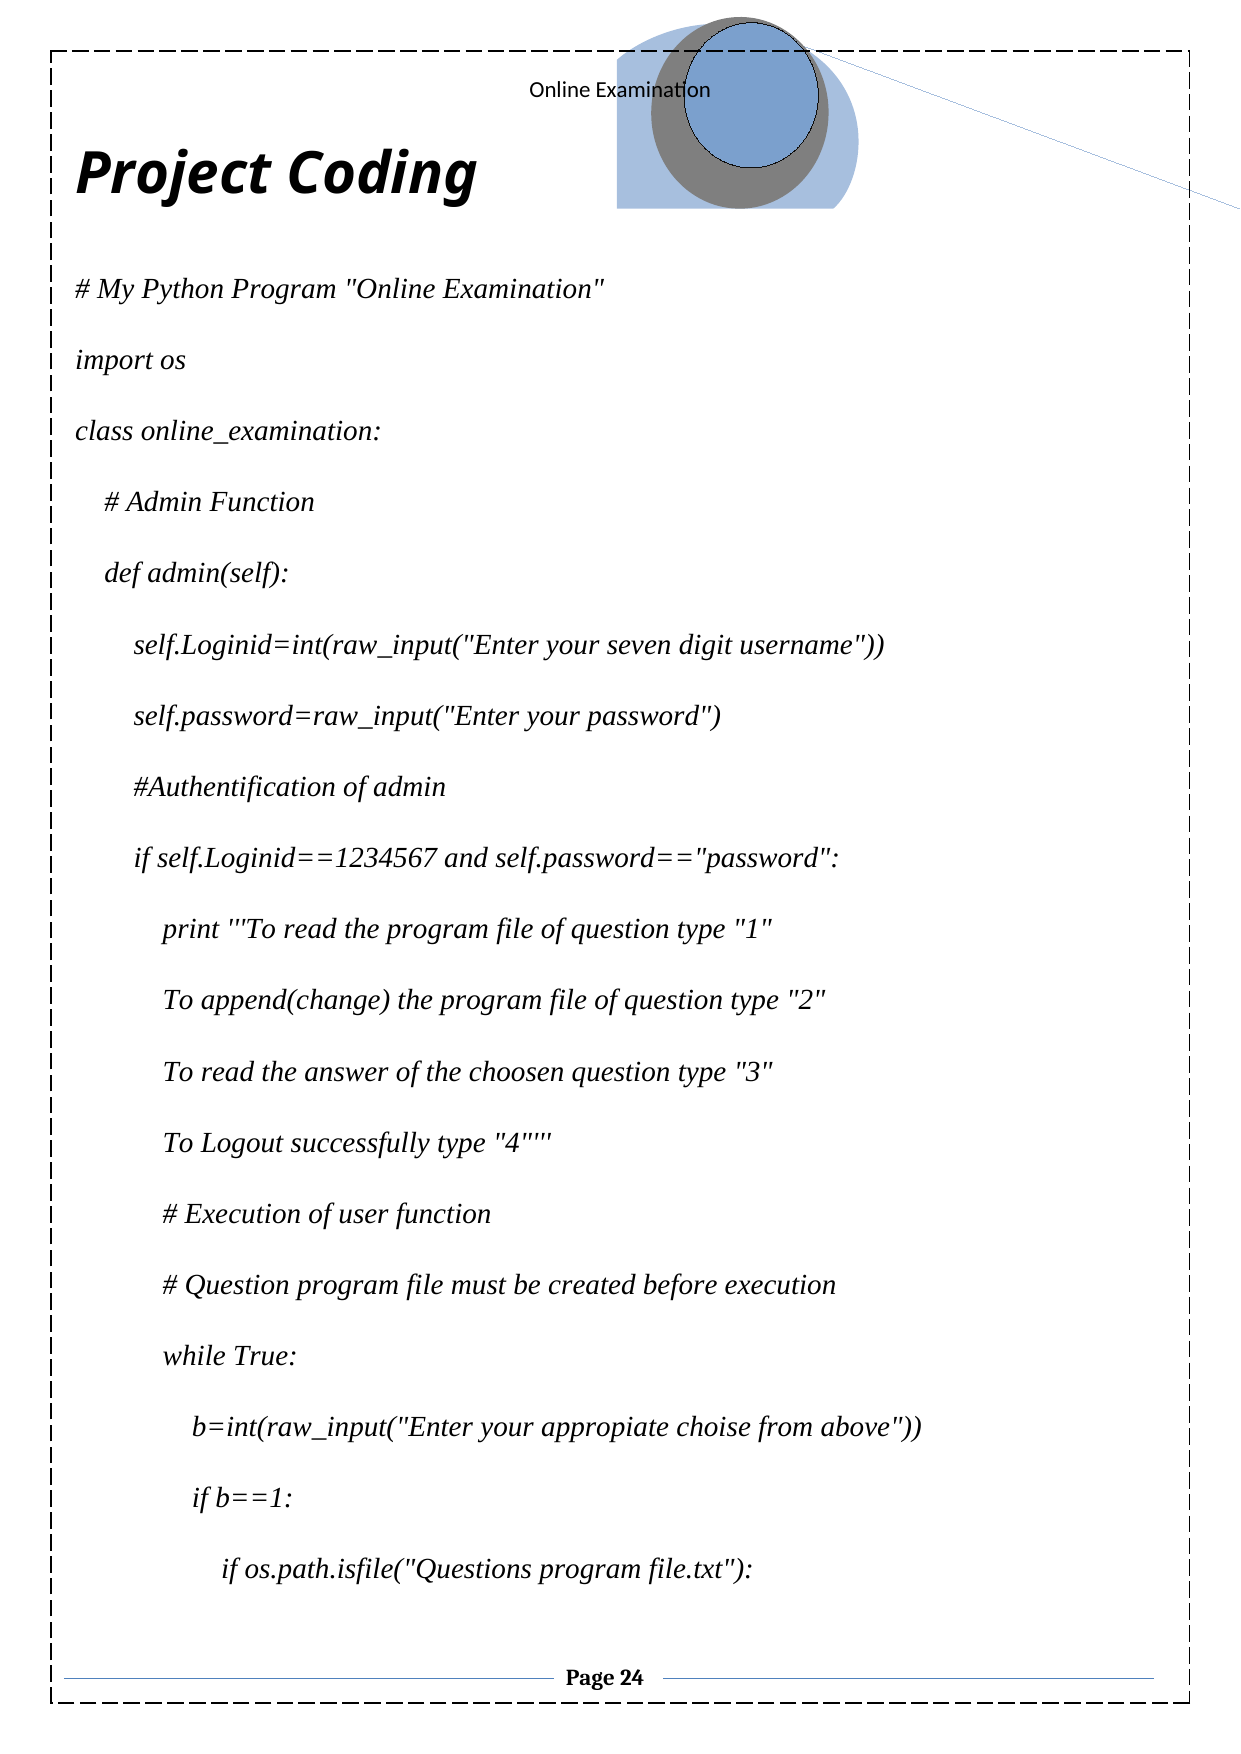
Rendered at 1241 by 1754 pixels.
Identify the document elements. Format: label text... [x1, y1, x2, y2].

text if self.Loginid==1234567 and self.password=="password": [75, 840, 1165, 874]
text while True: [75, 1338, 1165, 1372]
text if os.path.isfile("Questions program file.txt"): [75, 1552, 1165, 1585]
text Project Coding [75, 131, 1165, 211]
text # Admin Function [75, 484, 1165, 518]
text # My Python Program "Online Examination" [75, 271, 1165, 304]
text def admin(self): [75, 556, 1165, 589]
text print '''To read the program file of question type "1" [75, 911, 1165, 945]
text class online_examination: [75, 413, 1165, 447]
text To read the answer of the choosen question type "3" [75, 1054, 1165, 1087]
text # Execution of user function [75, 1196, 1165, 1229]
text To Logout successfully type "4"''' [75, 1125, 1165, 1158]
text self.password=raw_input("Enter your password") [75, 698, 1165, 731]
text # Question program file must be created before execution [75, 1267, 1165, 1301]
text To append(change) the program file of question type "2" [75, 982, 1165, 1016]
text #Authentification of admin [75, 769, 1165, 803]
text import os [75, 342, 1165, 376]
text b=int(raw_input("Enter your appropiate choise from above")) [75, 1409, 1165, 1443]
text if b==1: [75, 1481, 1165, 1514]
text self.Loginid=int(raw_input("Enter your seven digit username")) [75, 627, 1165, 660]
